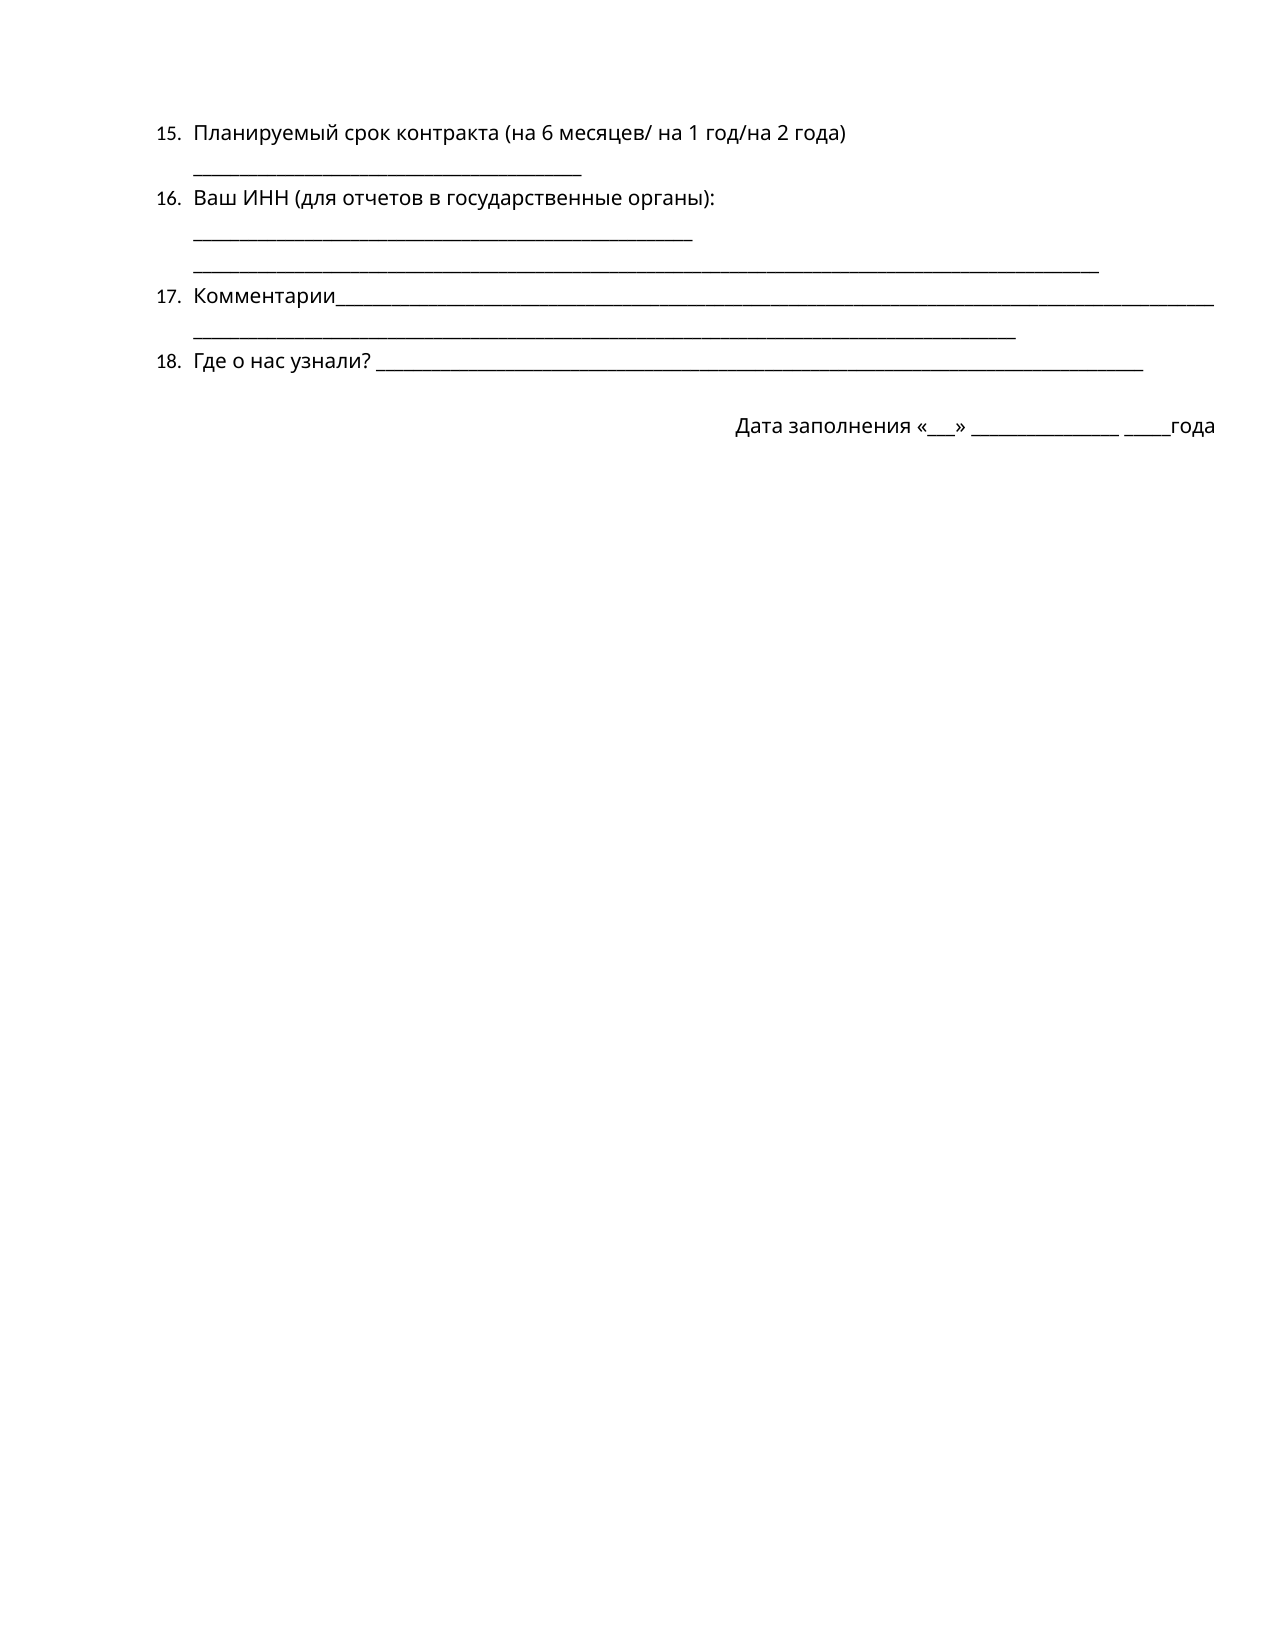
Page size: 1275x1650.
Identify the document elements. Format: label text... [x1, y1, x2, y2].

list Ваш ИНН (для отчетов в государственные органы): ______________________________________________________ [156, 183, 1216, 244]
list __________________________________________________________________________________________________ [193, 248, 1216, 277]
list Комментарии________________________________________________________________________________________________________________________________________________________________________________________ [156, 281, 1216, 342]
list Планируемый срок контракта (на 6 месяцев/ на 1 год/на 2 года) __________________________________________ [156, 118, 1216, 179]
list Где о нас узнали? ___________________________________________________________________________________ [156, 346, 1216, 375]
list Дата заполнения «___» ________________ _____года [193, 412, 1216, 440]
